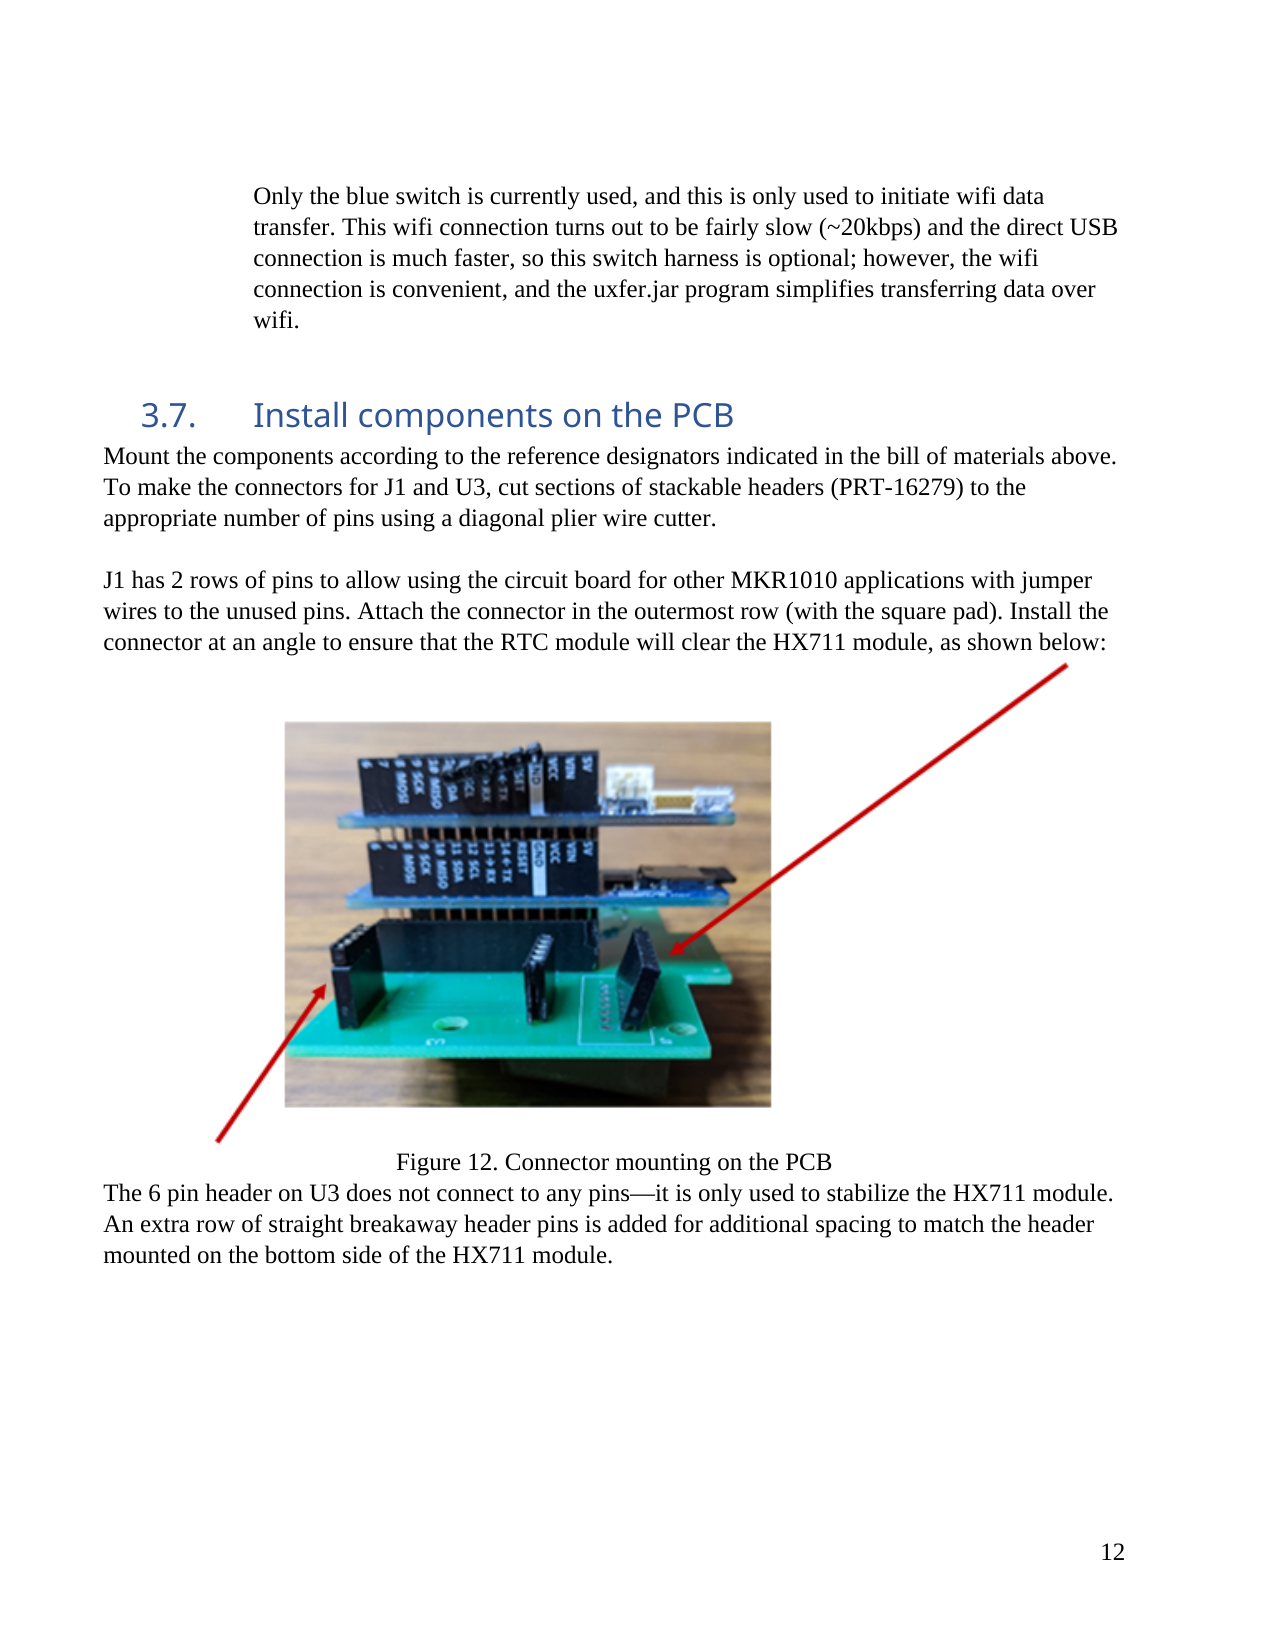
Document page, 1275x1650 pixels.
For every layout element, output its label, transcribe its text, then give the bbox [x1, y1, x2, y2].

subtitle Install components on the PCB [141, 392, 1125, 438]
picture [159, 658, 1115, 1145]
list Only the blue switch is currently used, and this is only used to initiate wifi data transfer. This wifi connection turns out to be fairly slow (~20kbps) and the direct USB connection is much faster, so this switch harness is optional; however, the wifi connection is convenient, and the uxfer.jar program simplifies transferring data over wifi. [253, 181, 1125, 334]
text J1 has 2 rows of pins to allow using the circuit board for other MKR1010 applications with jumper wires to the unused pins. Attach the connector in the outermost row (with the square pad). Install the connector at an angle to ensure that the RTC module will clear the HX711 module, as shown below: [103, 565, 1125, 656]
text Mount the components according to the reference designators indicated in the bill of materials above. To make the connectors for J1 and U3, cut sections of stackable headers (PRT-16279) to the appropriate number of pins using a diagonal plier wire cutter. [103, 441, 1125, 532]
text The 6 pin header on U3 does not connect to any pins—it is only used to stabilize the HX711 module. An extra row of straight breakaway header pins is added for additional spacing to match the header mounted on the bottom side of the HX711 module. [103, 1178, 1125, 1269]
text Figure 12. Connector mounting on the PCB [103, 1147, 1125, 1176]
